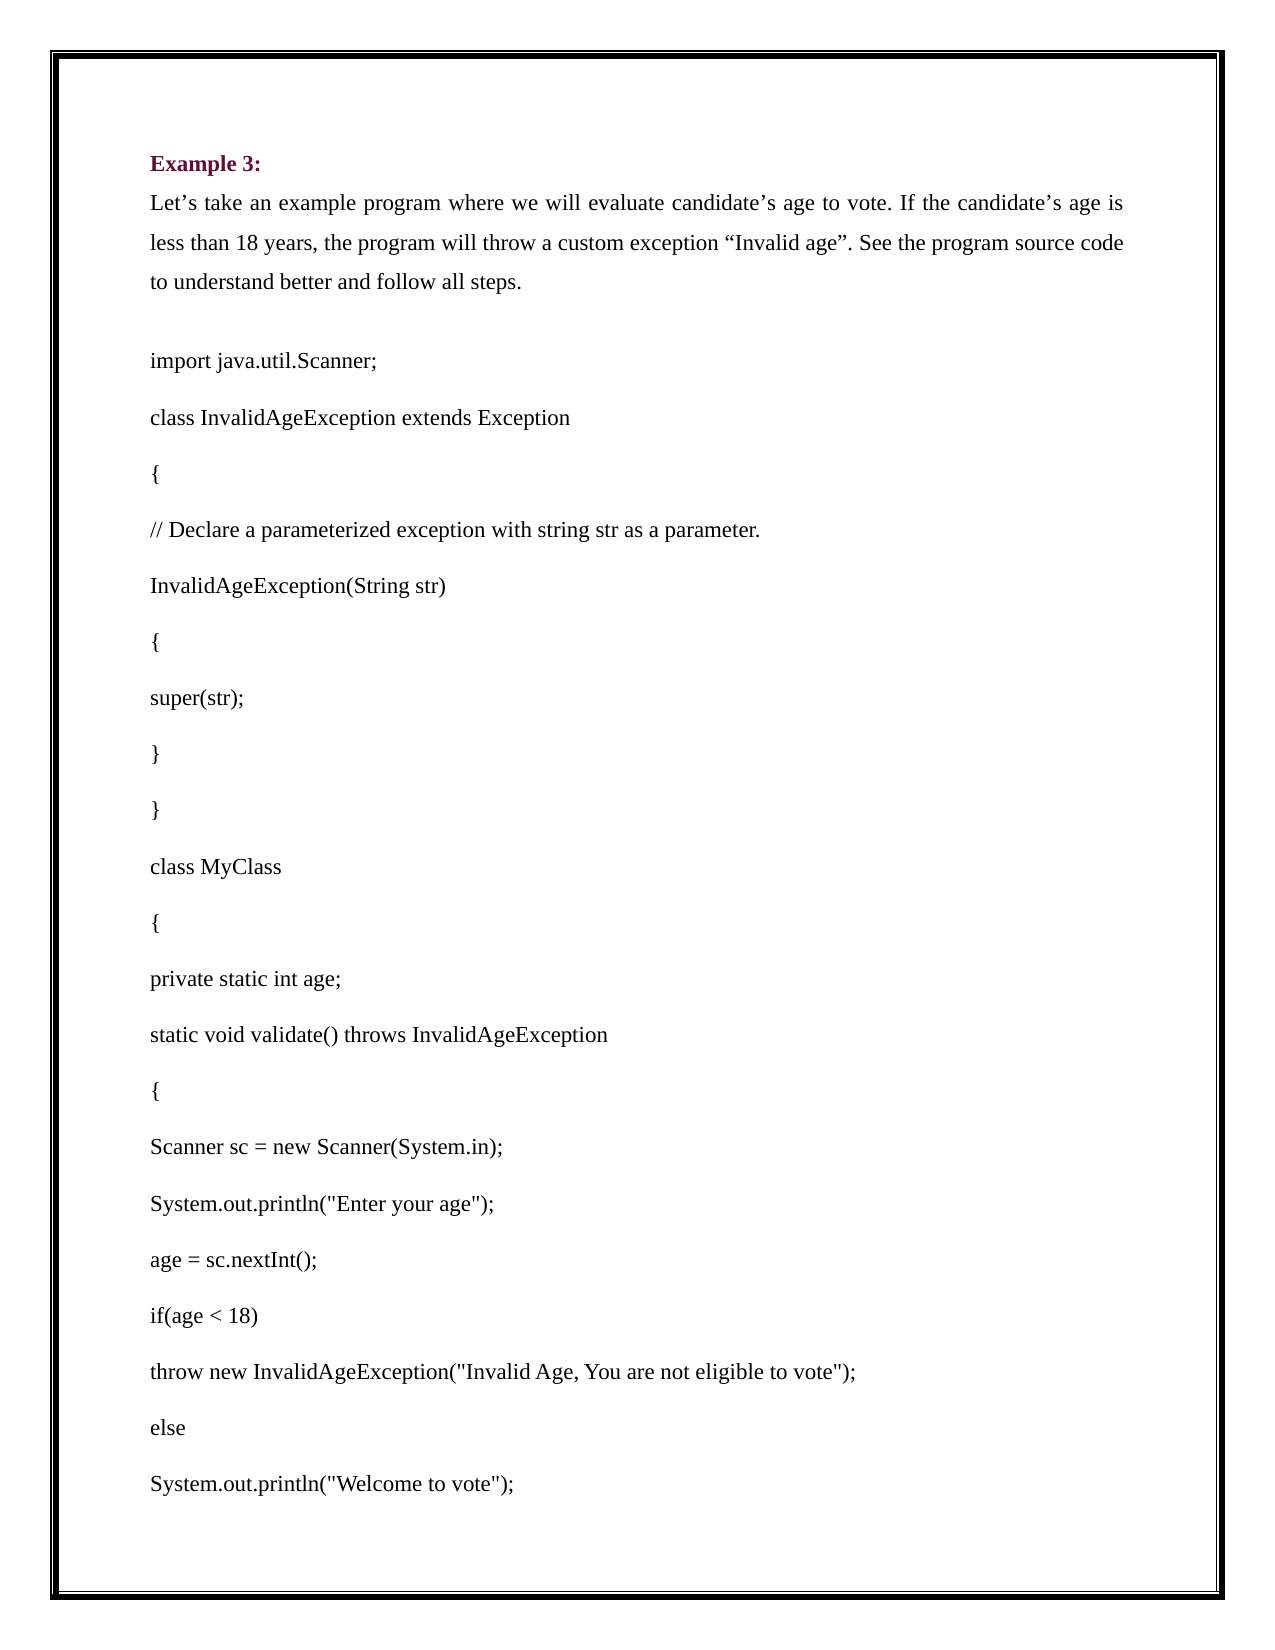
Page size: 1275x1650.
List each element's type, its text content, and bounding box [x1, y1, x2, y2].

text static void validate() throws InvalidAgeException [150, 1021, 1125, 1047]
text private static int age; [150, 965, 1125, 991]
text } [150, 740, 1125, 767]
text super(str); [150, 684, 1125, 711]
text class MyClass [150, 853, 1125, 879]
text Let’s take an example program where we will evaluate candidate’s age to vote. If the candidate’s age is less than 18 years, the program will throw a custom exception “Invalid age”. See the program source code to understand better and follow all steps. [150, 189, 1125, 295]
text System.out.println("Enter your age"); [150, 1189, 1125, 1216]
text } [150, 797, 1125, 823]
text if(age < 18) [150, 1302, 1125, 1328]
text // Declare a parameterized exception with string str as a parameter. [150, 516, 1125, 542]
text throw new InvalidAgeException("Invalid Age, You are not eligible to vote"); [150, 1358, 1125, 1384]
text { [150, 909, 1125, 935]
text { [150, 460, 1125, 486]
subtitle Example 3: [150, 150, 1125, 176]
text class InvalidAgeException extends Exception [150, 403, 1125, 430]
text { [150, 1077, 1125, 1104]
text Scanner sc = new Scanner(System.in); [150, 1133, 1125, 1160]
text System.out.println("Welcome to vote"); [150, 1470, 1125, 1497]
text age = sc.nextInt(); [150, 1246, 1125, 1272]
text InvalidAgeException(String str) [150, 572, 1125, 598]
text else [150, 1414, 1125, 1441]
text import java.util.Scanner; [150, 347, 1125, 374]
text { [150, 628, 1125, 654]
